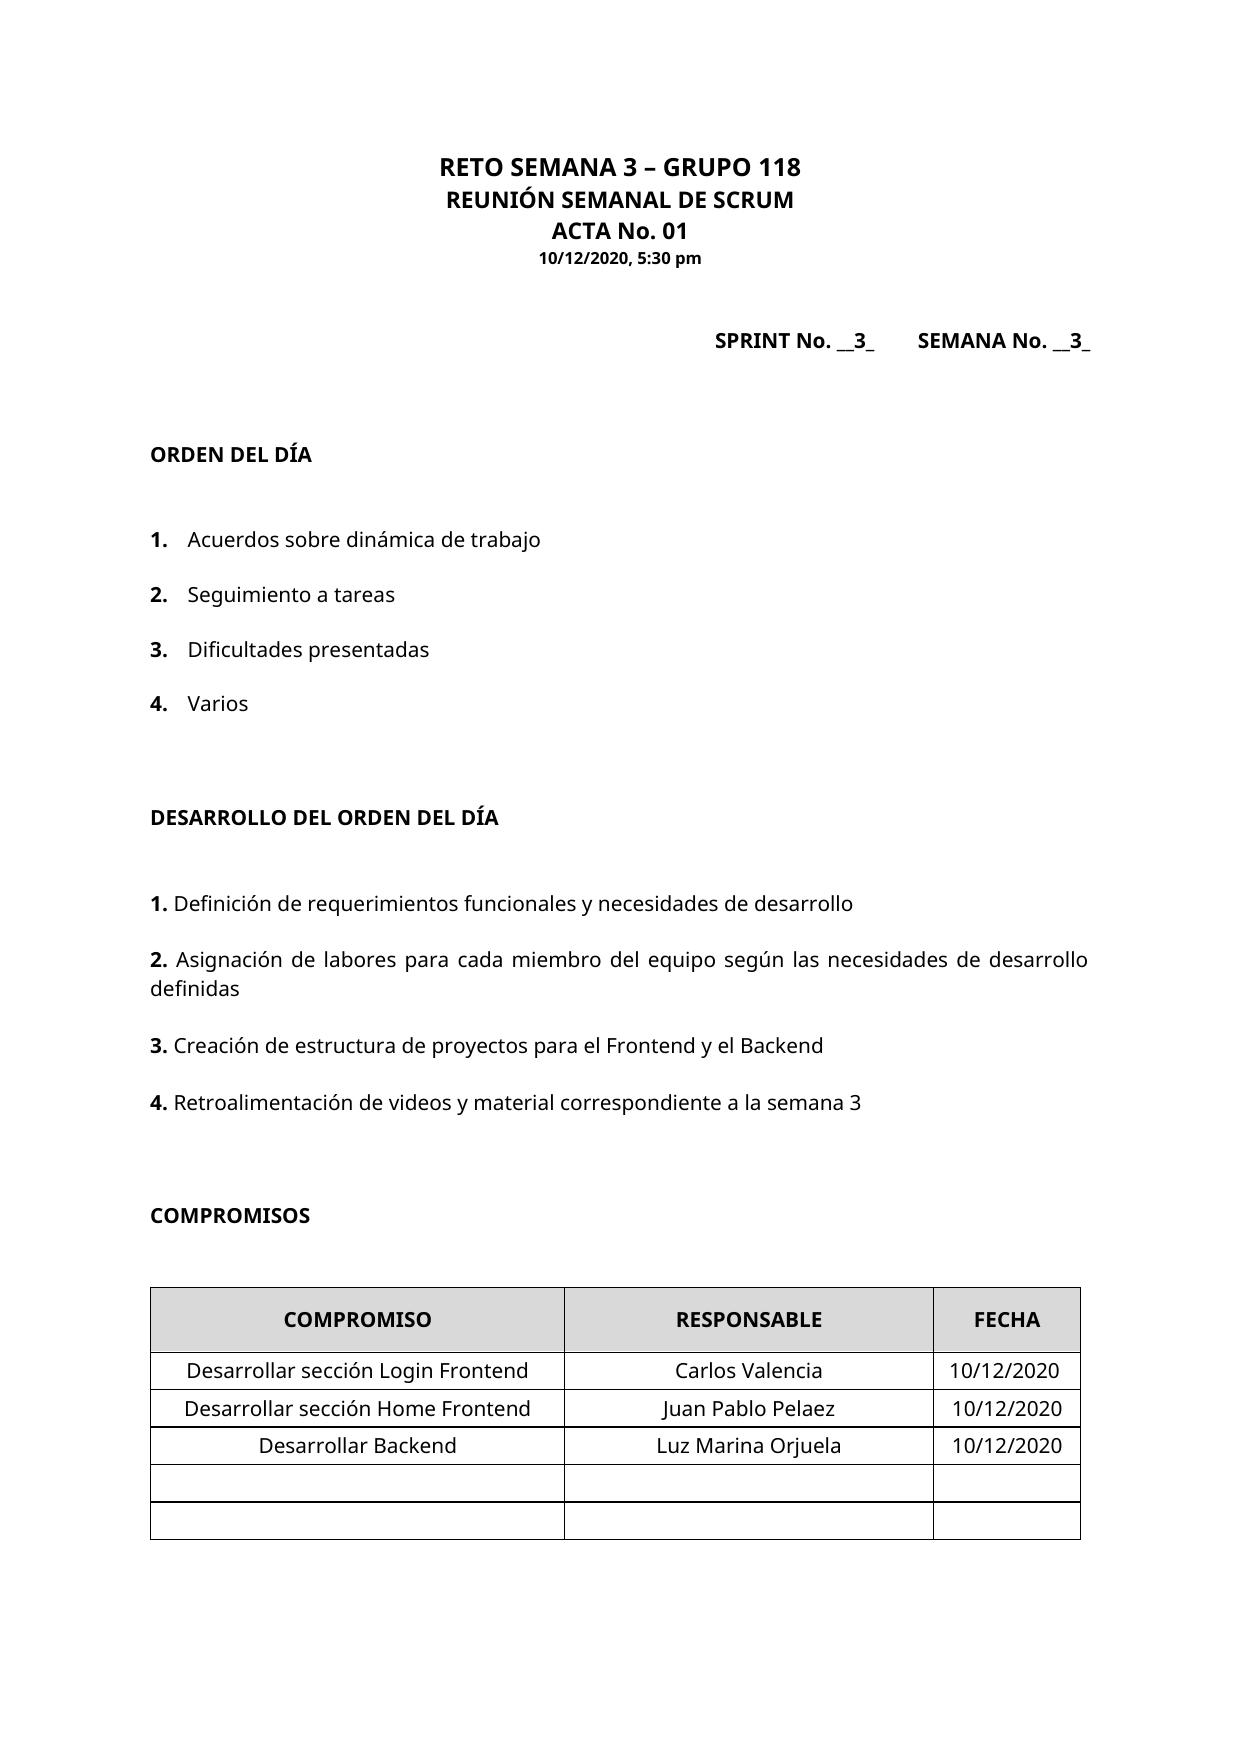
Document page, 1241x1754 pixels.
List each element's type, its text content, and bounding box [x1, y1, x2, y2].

text ACTA No. 01 [150, 215, 1090, 247]
table_cell Carlos Valencia [565, 1353, 933, 1389]
table_cell [565, 1503, 933, 1539]
table_cell [151, 1503, 564, 1539]
table_cell 10/12/2020 [934, 1390, 1080, 1426]
text 1. Definición de requerimientos funcionales y necesidades de desarrollo [150, 889, 1090, 917]
text 2. Asignación de labores para cada miembro del equipo según las necesidades de desarrollo definidas [150, 946, 1090, 1002]
table_cell Desarrollar Backend [151, 1428, 564, 1464]
text REUNIÓN SEMANAL DE SCRUM [150, 184, 1090, 215]
list Seguimiento a tareas [150, 580, 1090, 608]
text ORDEN DEL DÍA [150, 440, 1090, 468]
table_cell [934, 1503, 1080, 1539]
text DESARROLLO DEL ORDEN DEL DÍA [150, 803, 1090, 832]
text 4. Retroalimentación de videos y material correspondiente a la semana 3 [150, 1088, 1090, 1116]
table_cell Desarrollar sección Home Frontend [151, 1390, 564, 1426]
list Varios [150, 689, 1090, 718]
table_header RESPONSABLE [565, 1288, 933, 1351]
table_cell 10/12/2020 [934, 1353, 1080, 1389]
text 3. Creación de estructura de proyectos para el Frontend y el Backend [150, 1031, 1090, 1059]
table_cell Juan Pablo Pelaez [565, 1390, 933, 1426]
table_cell Luz Marina Orjuela [565, 1428, 933, 1464]
table_header COMPROMISO [151, 1288, 564, 1351]
list Acuerdos sobre dinámica de trabajo [150, 525, 1090, 554]
text RETO SEMANA 3 – GRUPO 118 [150, 150, 1090, 184]
table_cell [934, 1465, 1080, 1501]
text SPRINT No. __3_ SEMANA No. __3_ [150, 326, 1090, 354]
list Dificultades presentadas [150, 635, 1090, 663]
table_header FECHA [934, 1288, 1080, 1351]
text 10/12/2020, 5:30 pm [150, 247, 1090, 269]
table_cell 10/12/2020 [934, 1428, 1080, 1464]
text COMPROMISOS [150, 1201, 1090, 1230]
table_cell [151, 1465, 564, 1501]
table_cell Desarrollar sección Login Frontend [151, 1353, 564, 1389]
table_cell [565, 1465, 933, 1501]
